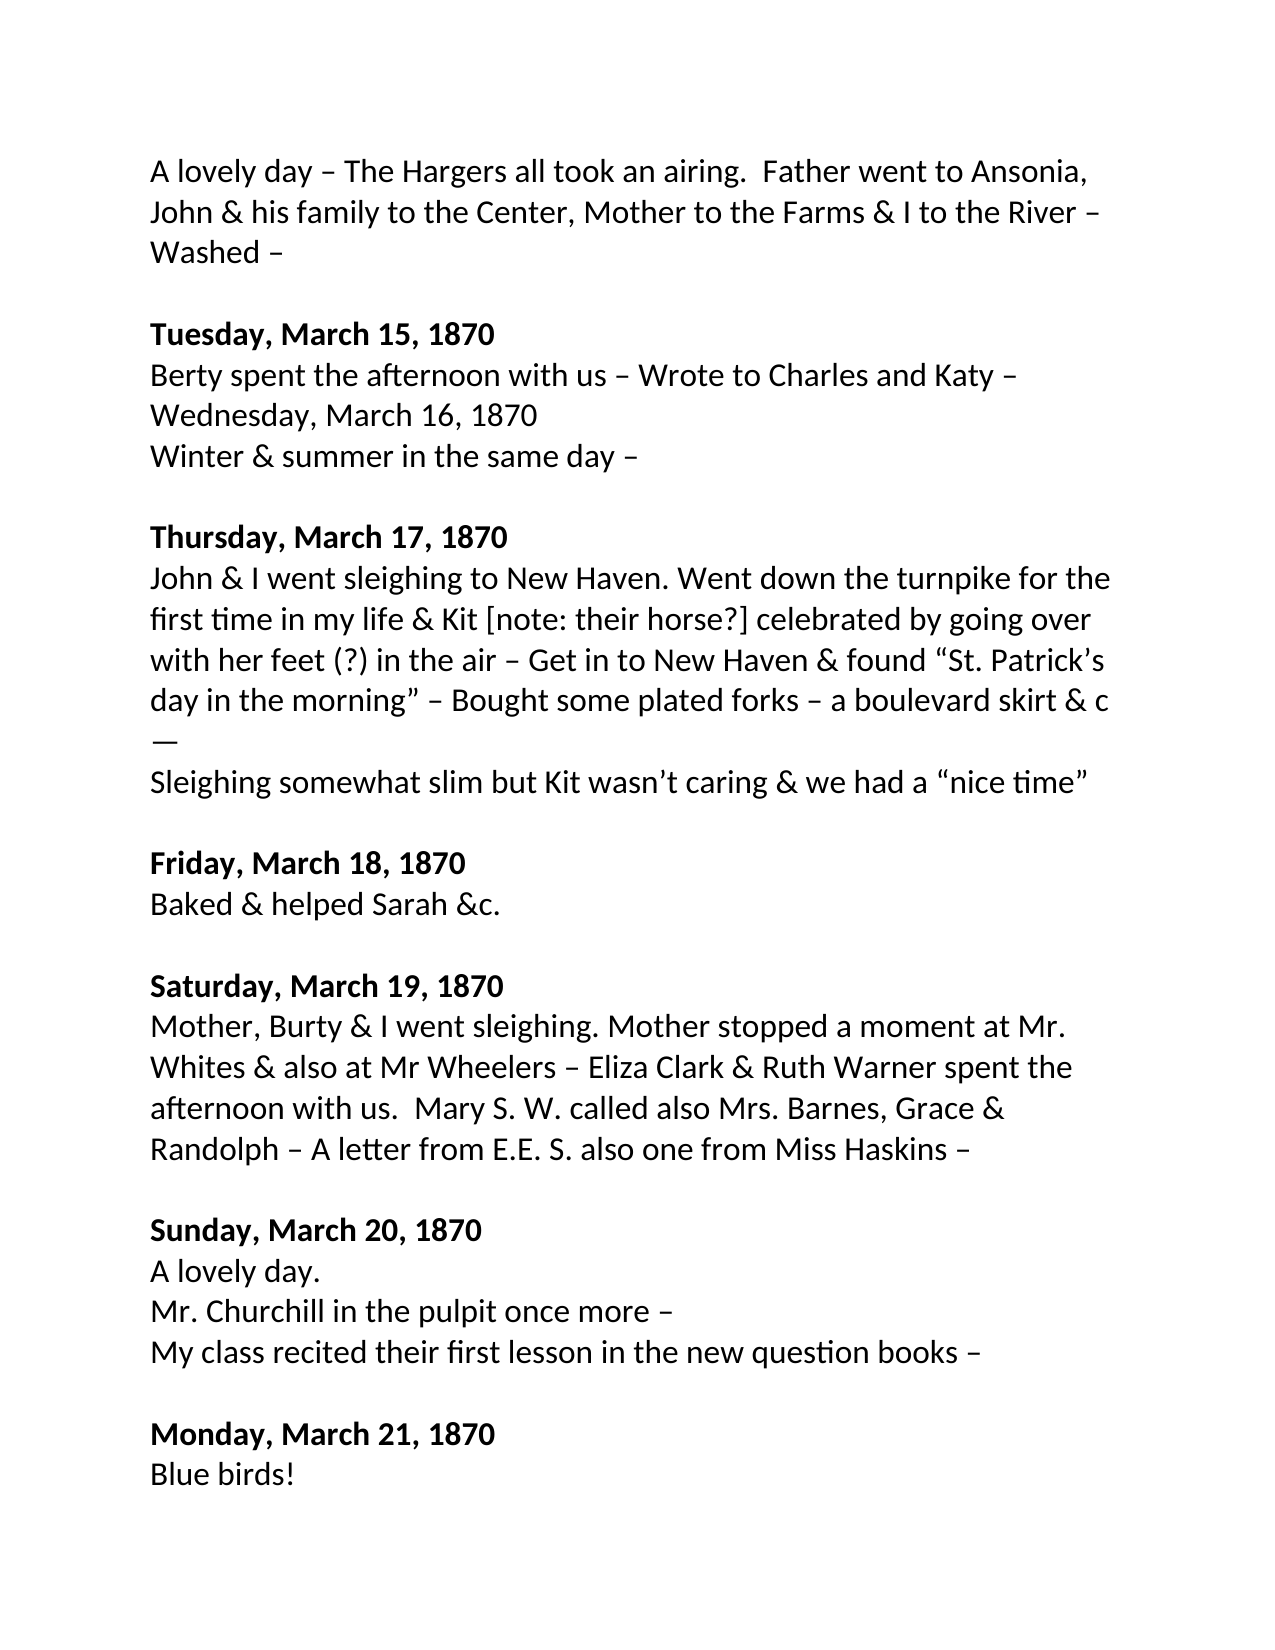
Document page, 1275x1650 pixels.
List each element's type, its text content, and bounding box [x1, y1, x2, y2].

text Winter & summer in the same day – [150, 435, 1125, 476]
text Friday, March 18, 1870 [150, 842, 1125, 883]
text Sleighing somewhat slim but Kit wasn’t caring & we had a “nice time” [150, 761, 1125, 802]
text Wednesday, March 16, 1870 [150, 394, 1125, 435]
text Blue birds! [150, 1453, 1125, 1494]
text Monday, March 21, 1870 [150, 1413, 1125, 1453]
text Baked & helped Sarah &c. [150, 883, 1125, 924]
text Mother, Burty & I went sleighing. Mother stopped a moment at Mr. Whites & also at Mr Wheelers – Eliza Clark & Ruth Warner spent the afternoon with us. Mary S. W. called also Mrs. Barnes, Grace & Randolph – A letter from E.E. S. also one from Miss Haskins – [150, 1005, 1125, 1168]
text Tuesday, March 15, 1870 [150, 313, 1125, 354]
text Thursday, March 17, 1870 [150, 517, 1125, 557]
text Saturday, March 19, 1870 [150, 964, 1125, 1005]
text A lovely day. [150, 1250, 1125, 1290]
text Sunday, March 20, 1870 [150, 1209, 1125, 1250]
text A lovely day – The Hargers all took an airing. Father went to Ansonia, John & his family to the Center, Mother to the Farms & I to the River – Washed – [150, 150, 1125, 272]
text My class recited their first lesson in the new question books – [150, 1331, 1125, 1372]
text Mr. Churchill in the pulpit once more – [150, 1290, 1125, 1331]
text Berty spent the afternoon with us – Wrote to Charles and Katy – [150, 354, 1125, 394]
text John & I went sleighing to New Haven. Went down the turnpike for the first time in my life & Kit [note: their horse?] celebrated by going over with her feet (?) in the air – Get in to New Haven & found “St. Patrick’s day in the morning” – Bought some plated forks – a boulevard skirt & c— [150, 557, 1125, 761]
